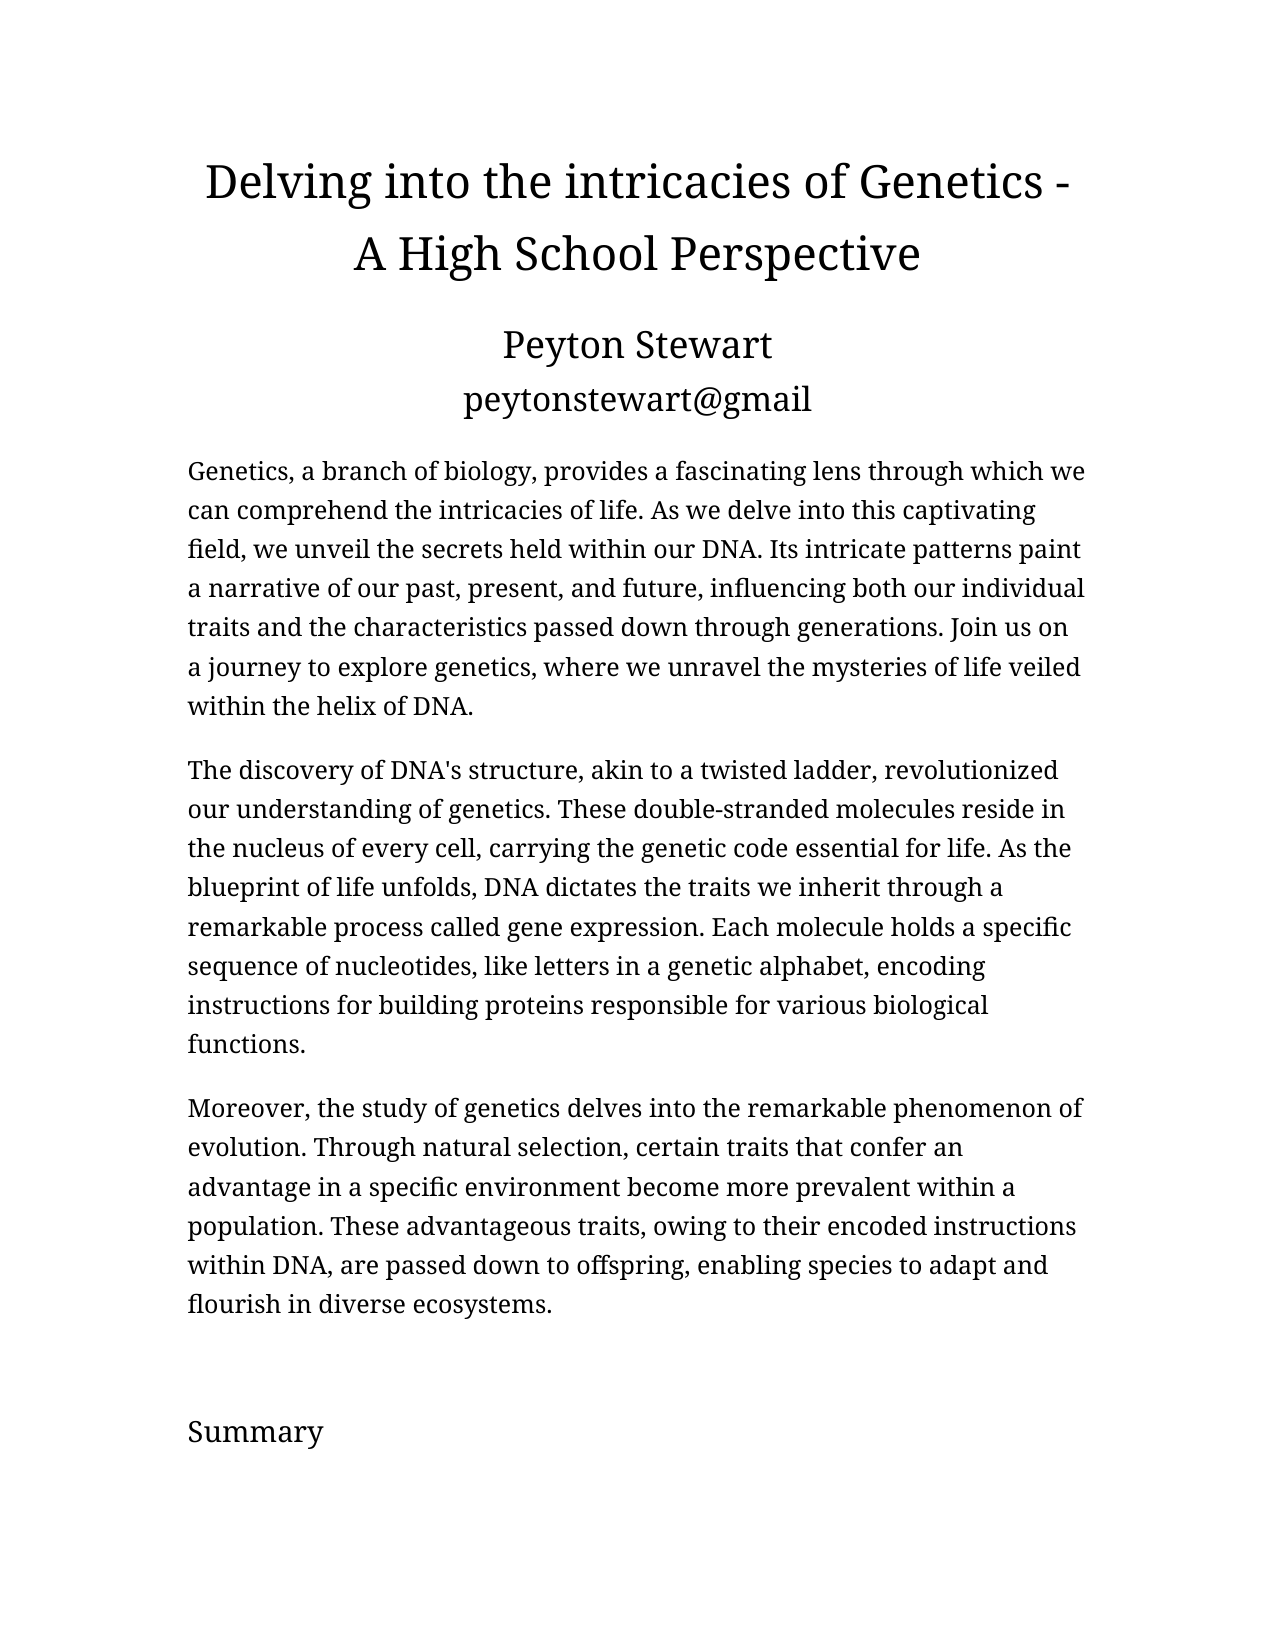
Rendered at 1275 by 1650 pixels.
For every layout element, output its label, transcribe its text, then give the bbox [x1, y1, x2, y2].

text The discovery of DNA's structure, akin to a twisted ladder, revolutionized our understanding of genetics. These double-stranded molecules reside in the nucleus of every cell, carrying the genetic code essential for life. As the blueprint of life unfolds, DNA dictates the traits we inherit through a remarkable process called gene expression. Each molecule holds a specific sequence of nucleotides, like letters in a genetic alphabet, encoding instructions for building proteins responsible for various biological functions. [187, 752, 1087, 1061]
text Delving into the intricacies of Genetics - A High School Perspective [187, 150, 1087, 284]
text Moreover, the study of genetics delves into the remarkable phenomenon of evolution. Through natural selection, certain traits that confer an advantage in a specific environment become more prevalent within a population. These advantageous traits, owing to their encoded instructions within DNA, are passed down to offspring, enabling species to adapt and flourish in diverse ecosystems. [187, 1091, 1087, 1321]
text Genetics, a branch of biology, provides a fascinating lens through which we can comprehend the intricacies of life. As we delve into this captivating field, we unveil the secrets held within our DNA. Its intricate patterns paint a narrative of our past, present, and future, influencing both our individual traits and the characteristics passed down through generations. Join us on a journey to explore genetics, where we unravel the mysteries of life veiled within the helix of DNA. [187, 453, 1087, 722]
text Summary [187, 1412, 1087, 1451]
text Peyton Stewart peytonstewart@gmail [187, 318, 1087, 422]
